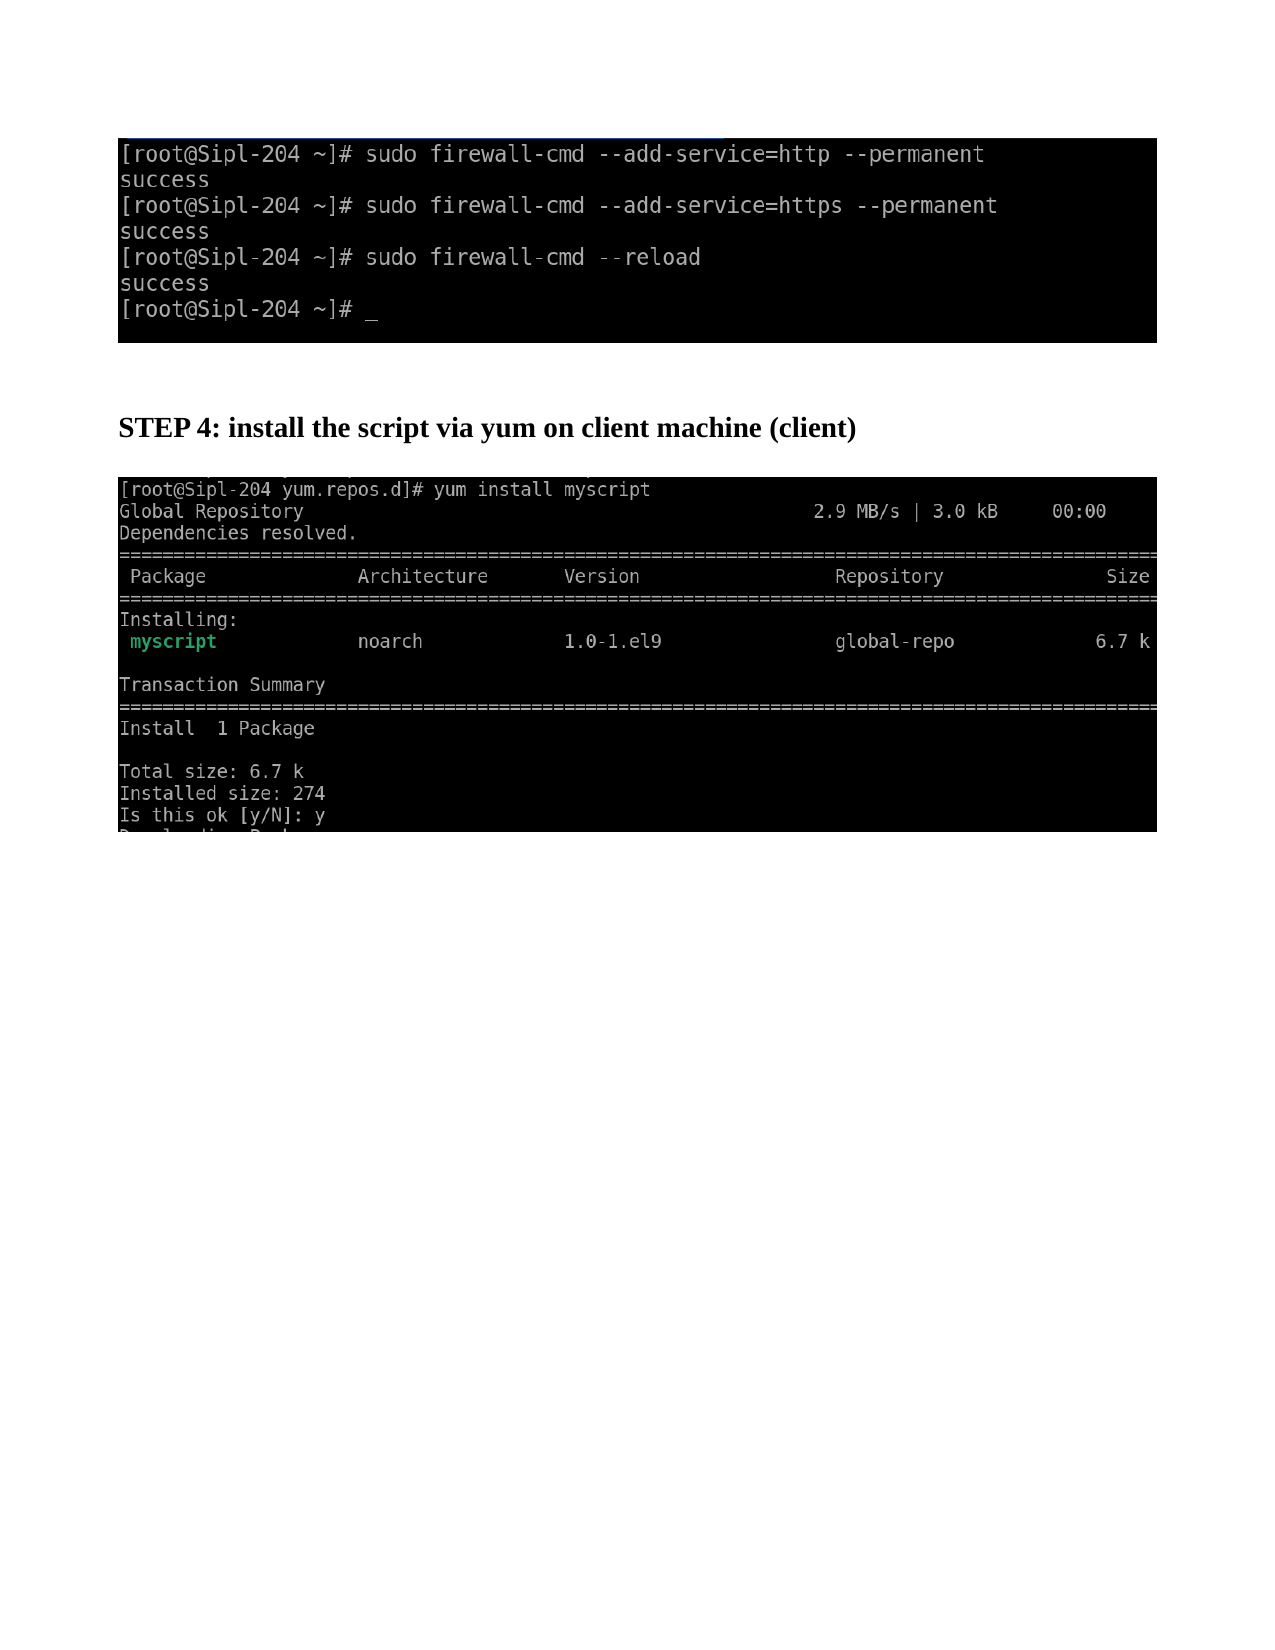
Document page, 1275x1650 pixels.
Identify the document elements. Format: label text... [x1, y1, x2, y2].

text STEP 4: install the script via yum on client machine (client) [118, 410, 1157, 443]
picture [118, 477, 1157, 832]
picture [118, 138, 1157, 343]
